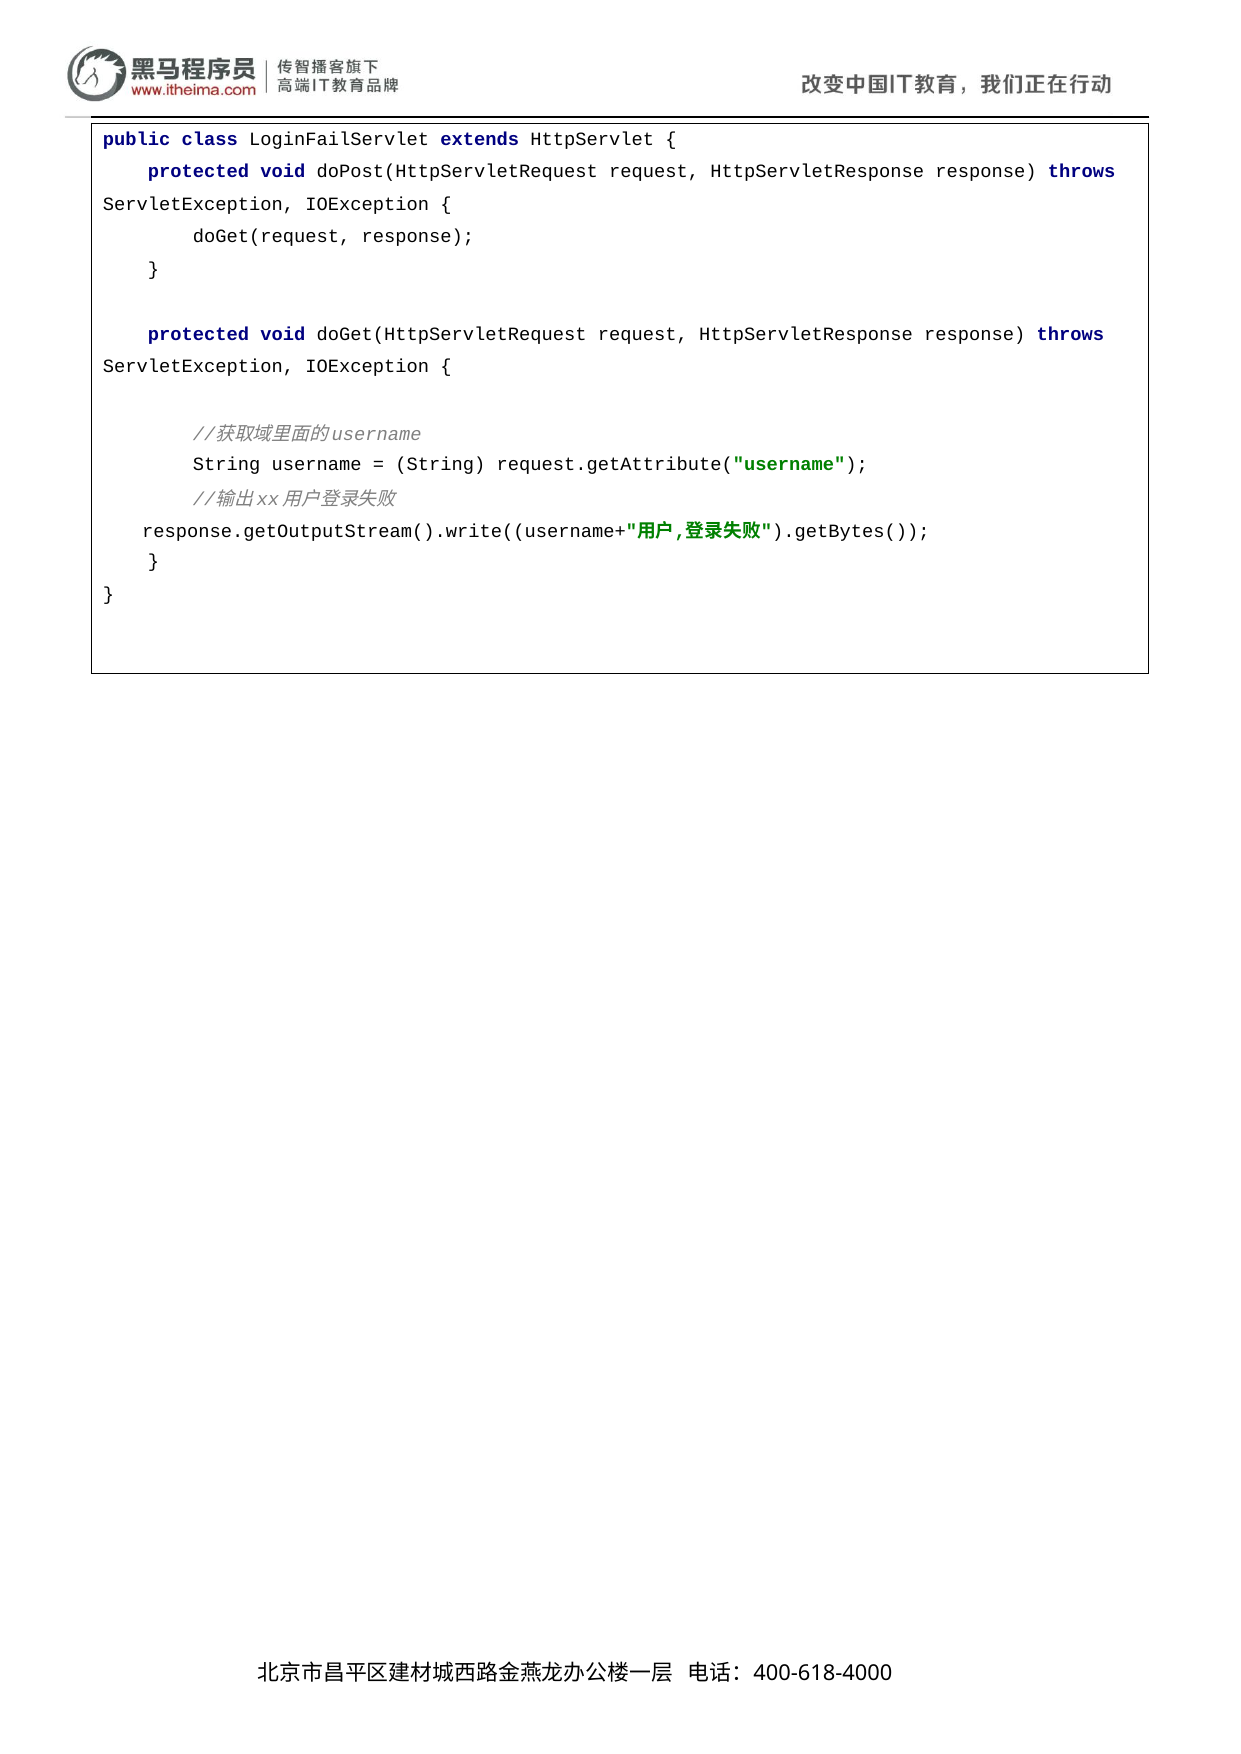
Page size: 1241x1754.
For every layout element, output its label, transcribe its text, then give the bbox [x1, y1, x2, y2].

picture [0, 0, 1214, 125]
